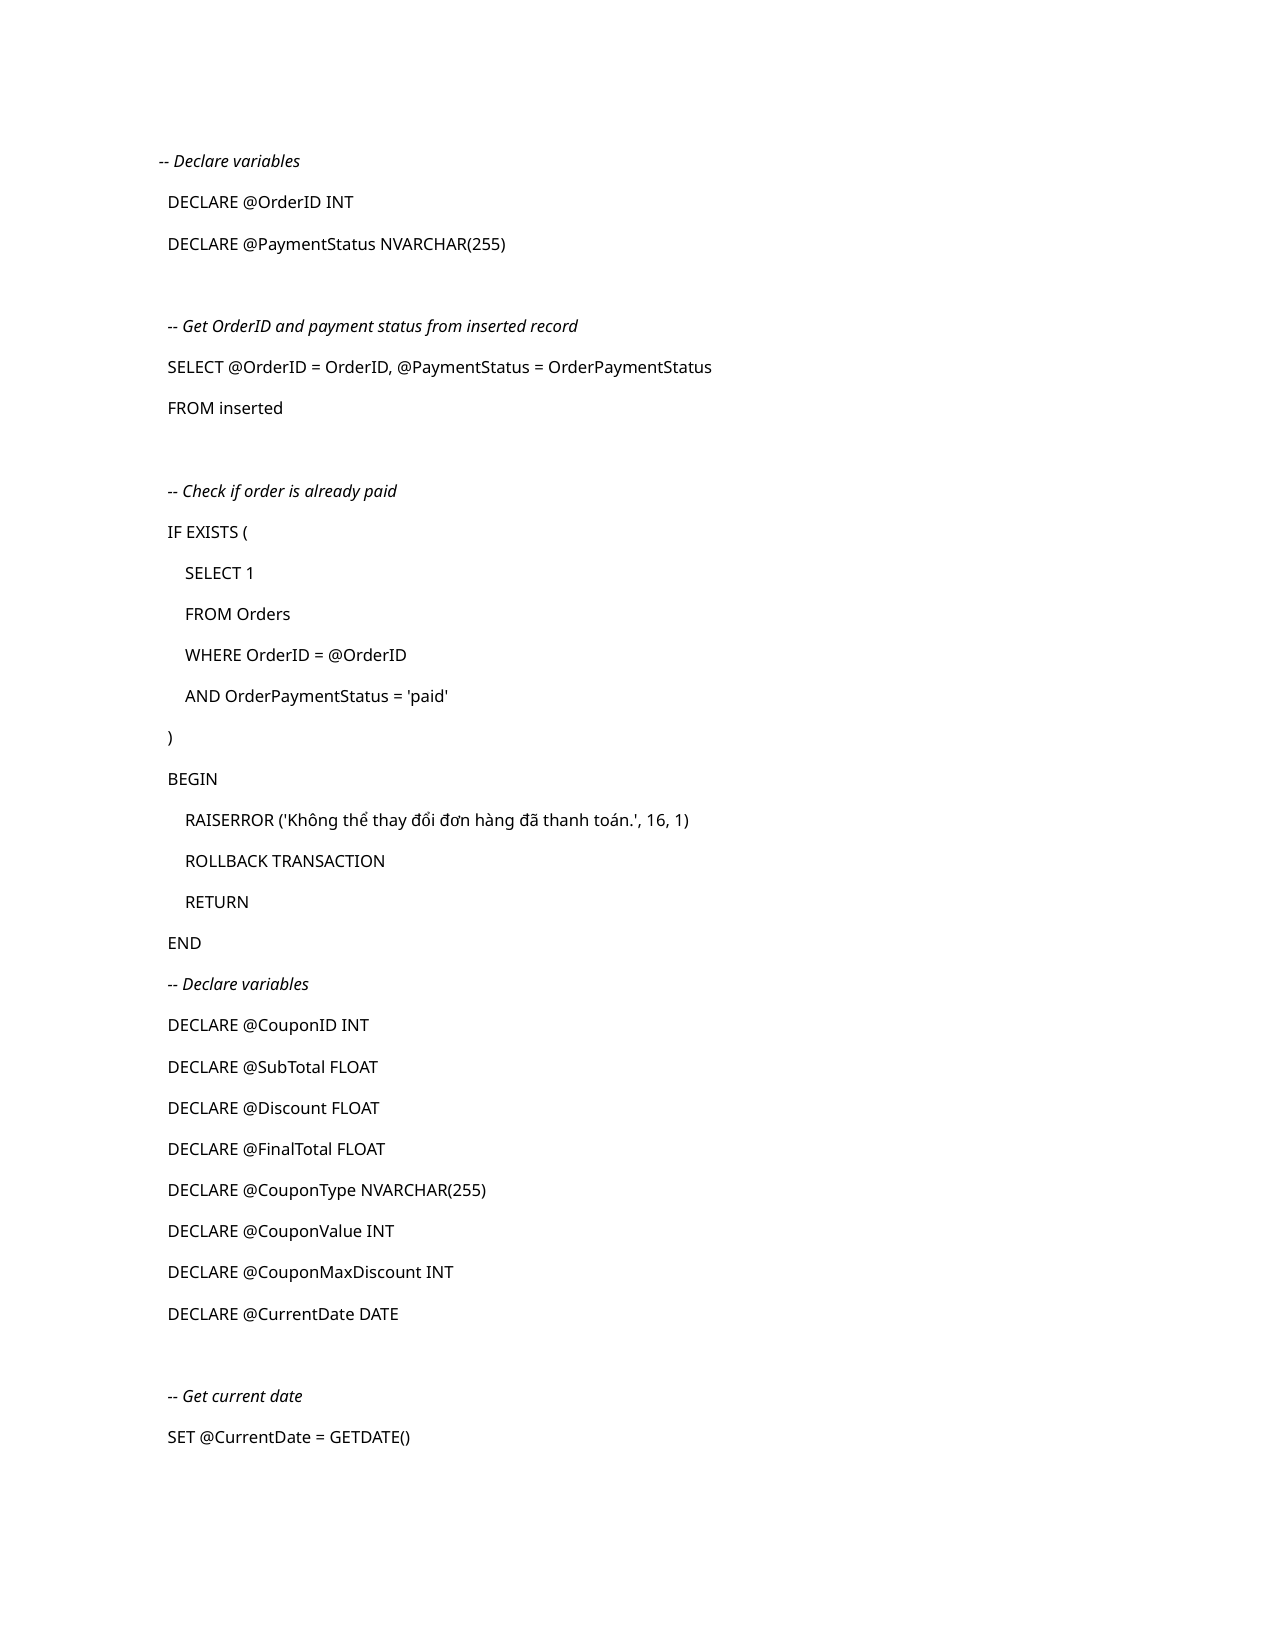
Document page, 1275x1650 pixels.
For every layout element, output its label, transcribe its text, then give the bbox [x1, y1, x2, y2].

text ) [150, 726, 1125, 749]
text END [150, 932, 1125, 954]
text -- Get current date [150, 1384, 1125, 1407]
text FROM inserted [150, 397, 1125, 419]
text FROM Orders [150, 603, 1125, 625]
text DECLARE @Discount FLOAT [150, 1096, 1125, 1119]
text -- Get OrderID and payment status from inserted record [150, 314, 1125, 337]
text DECLARE @OrderID INT [150, 191, 1125, 214]
text SET @CurrentDate = GETDATE() [150, 1426, 1125, 1448]
text AND OrderPaymentStatus = 'paid' [150, 685, 1125, 708]
text -- Declare variables [150, 150, 1125, 173]
text -- Check if order is already paid [150, 479, 1125, 502]
text DECLARE @CurrentDate DATE [150, 1302, 1125, 1325]
text DECLARE @CouponValue INT [150, 1220, 1125, 1242]
text DECLARE @CouponID INT [150, 1014, 1125, 1037]
text IF EXISTS ( [150, 520, 1125, 543]
text RETURN [150, 891, 1125, 913]
text DECLARE @PaymentStatus NVARCHAR(255) [150, 232, 1125, 255]
text ROLLBACK TRANSACTION [150, 849, 1125, 872]
text DECLARE @CouponMaxDiscount INT [150, 1261, 1125, 1284]
text DECLARE @FinalTotal FLOAT [150, 1137, 1125, 1160]
text WHERE OrderID = @OrderID [150, 644, 1125, 666]
text SELECT @OrderID = OrderID, @PaymentStatus = OrderPaymentStatus [150, 356, 1125, 378]
text BEGIN [150, 767, 1125, 790]
text RAISERROR ('Không thể thay đổi đơn hàng đã thanh toán.', 16, 1) [150, 808, 1125, 831]
text DECLARE @SubTotal FLOAT [150, 1055, 1125, 1078]
text SELECT 1 [150, 561, 1125, 584]
text DECLARE @CouponType NVARCHAR(255) [150, 1179, 1125, 1201]
text -- Declare variables [150, 973, 1125, 996]
